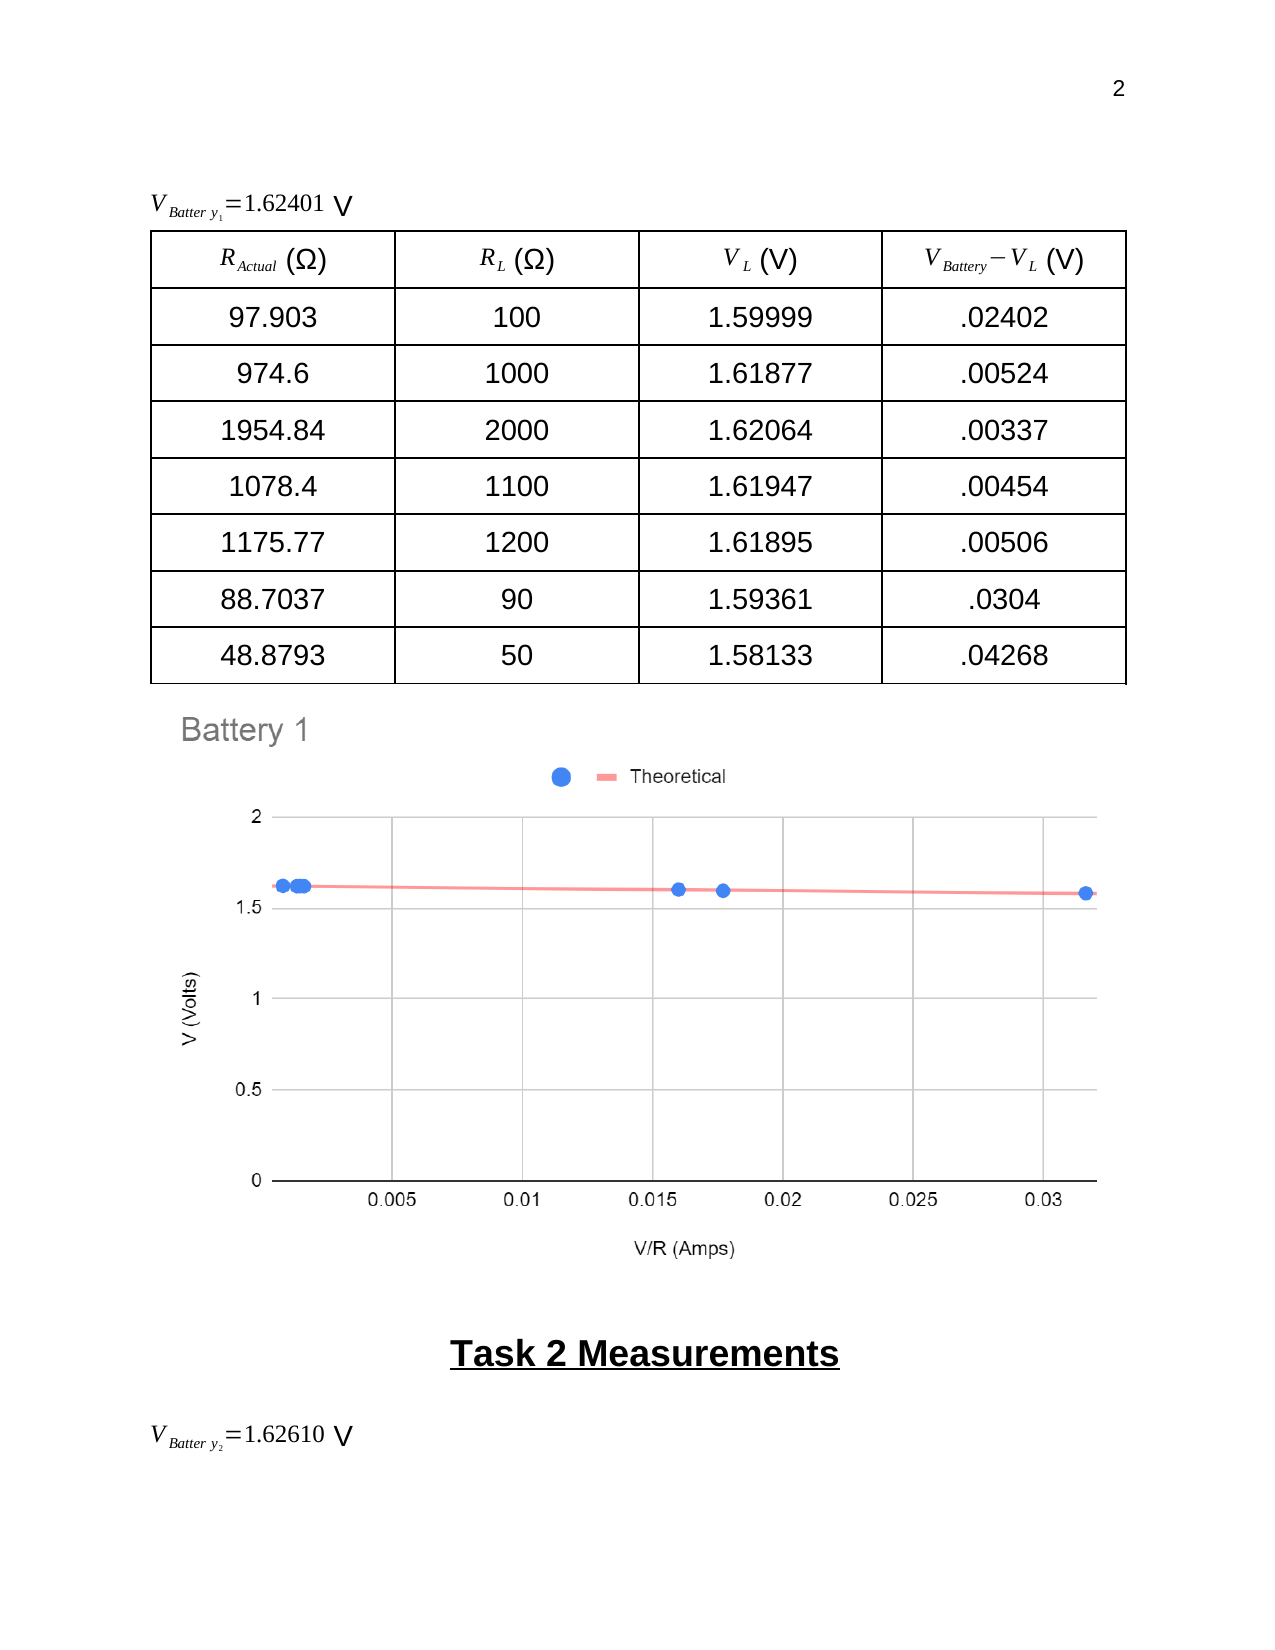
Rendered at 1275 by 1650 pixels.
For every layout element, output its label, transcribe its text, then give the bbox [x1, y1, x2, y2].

table_cell 1.59999 [640, 289, 881, 344]
table_cell 1.61947 [640, 459, 881, 513]
table_cell 1.62064 [640, 402, 881, 457]
text V [150, 188, 1125, 224]
table_header (Ω) [152, 232, 394, 287]
table_header (V) [883, 232, 1125, 287]
table_cell 1000 [396, 346, 638, 400]
table_cell 97.903 [152, 289, 394, 344]
table_cell 1954.84 [152, 402, 394, 457]
table_cell .04268 [883, 628, 1125, 682]
table_cell .00337 [883, 402, 1125, 457]
table_cell 90 [396, 572, 638, 626]
table_cell 48.8793 [152, 628, 394, 682]
table_cell .00454 [883, 459, 1125, 513]
table_cell 1.59361 [640, 572, 881, 626]
table_cell 1175.77 [152, 515, 394, 569]
table_cell 88.7037 [152, 572, 394, 626]
text Task 2 Measurements [150, 1331, 1125, 1374]
table_header (V) [640, 232, 881, 287]
table_cell .00524 [883, 346, 1125, 400]
table_cell 100 [396, 289, 638, 344]
picture [150, 684, 1125, 1289]
table_cell 974.6 [152, 346, 394, 400]
table_cell 1.58133 [640, 628, 881, 682]
table_cell .02402 [883, 289, 1125, 344]
table_cell 1078.4 [152, 459, 394, 513]
table_cell 1100 [396, 459, 638, 513]
table_cell 1200 [396, 515, 638, 569]
text V [150, 1419, 1125, 1455]
table_cell 50 [396, 628, 638, 682]
table_cell .00506 [883, 515, 1125, 569]
table_cell .0304 [883, 572, 1125, 626]
table_cell 1.61895 [640, 515, 881, 569]
table_cell 1.61877 [640, 346, 881, 400]
table_cell 2000 [396, 402, 638, 457]
table_header (Ω) [396, 232, 638, 287]
